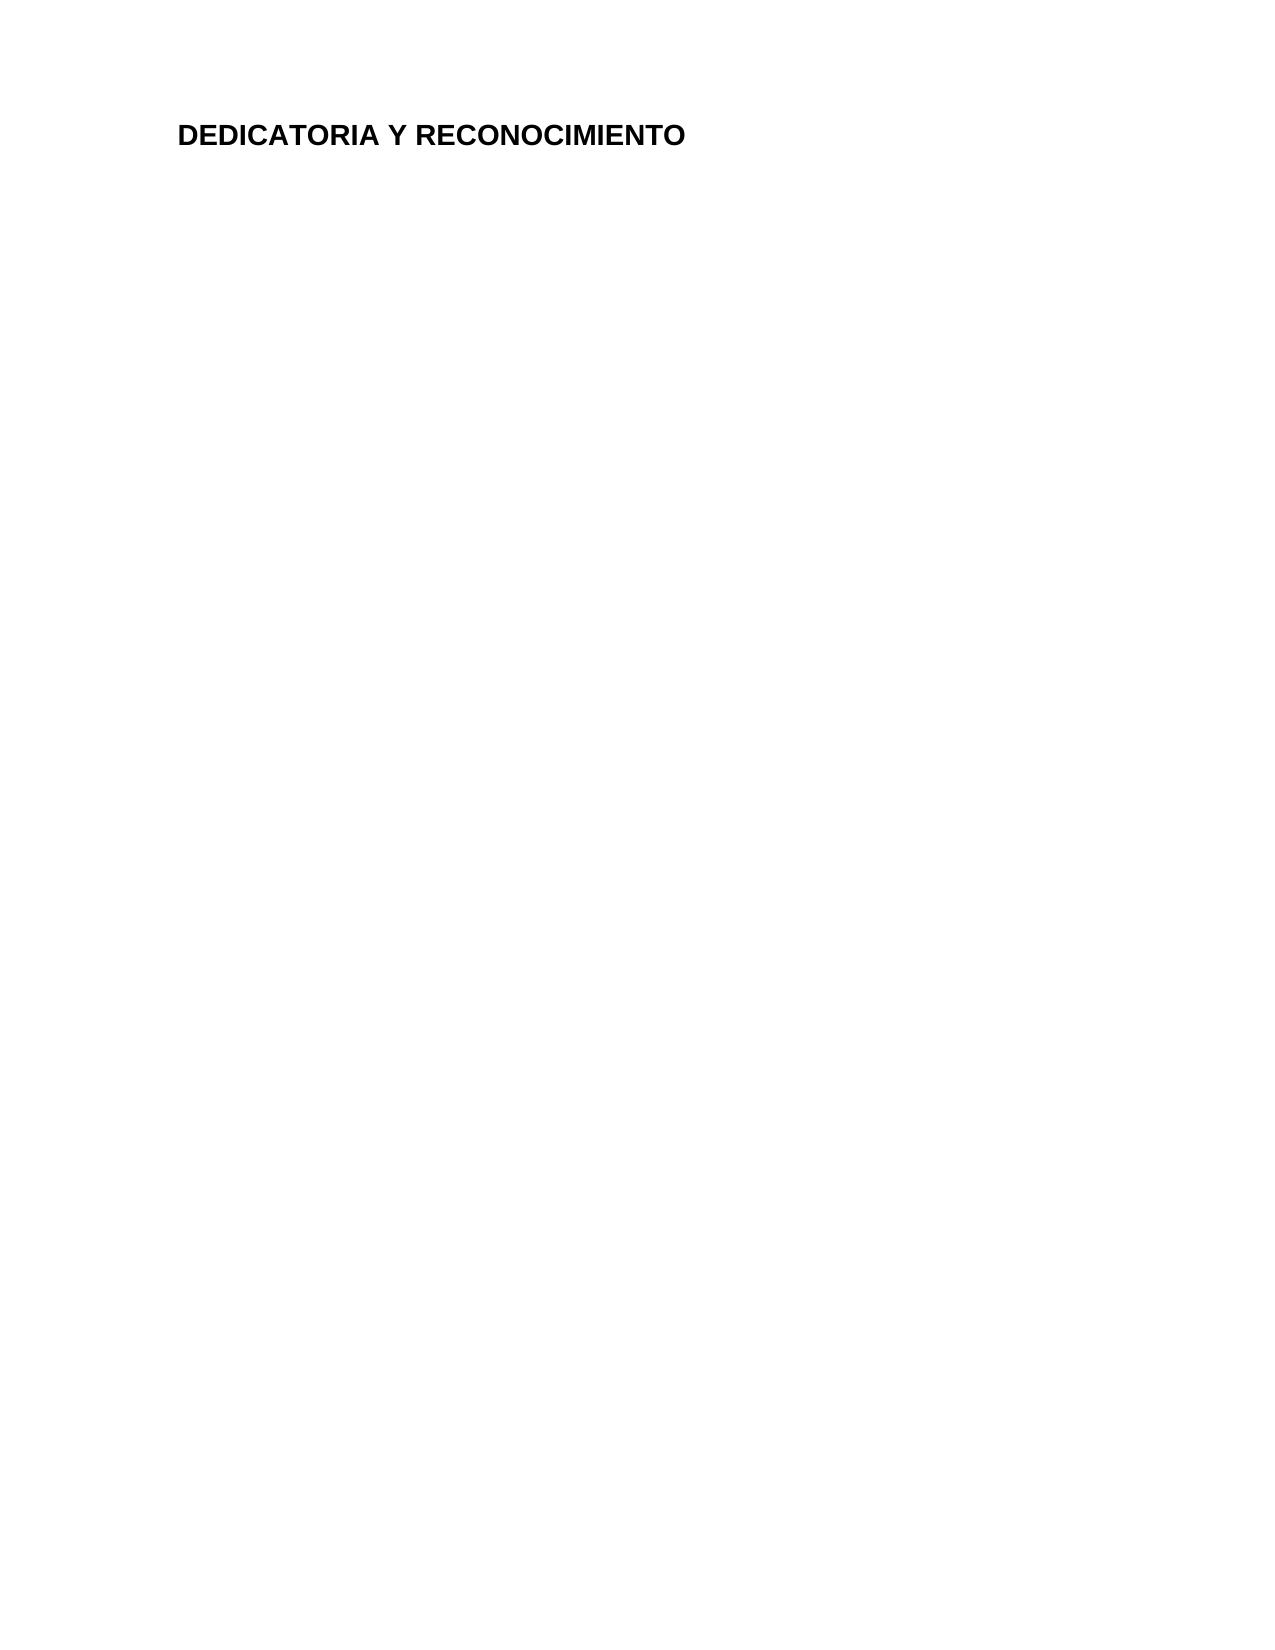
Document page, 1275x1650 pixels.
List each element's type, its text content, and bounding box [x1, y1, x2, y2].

text DEDICATORIA Y RECONOCIMIENTO [177, 118, 1157, 152]
